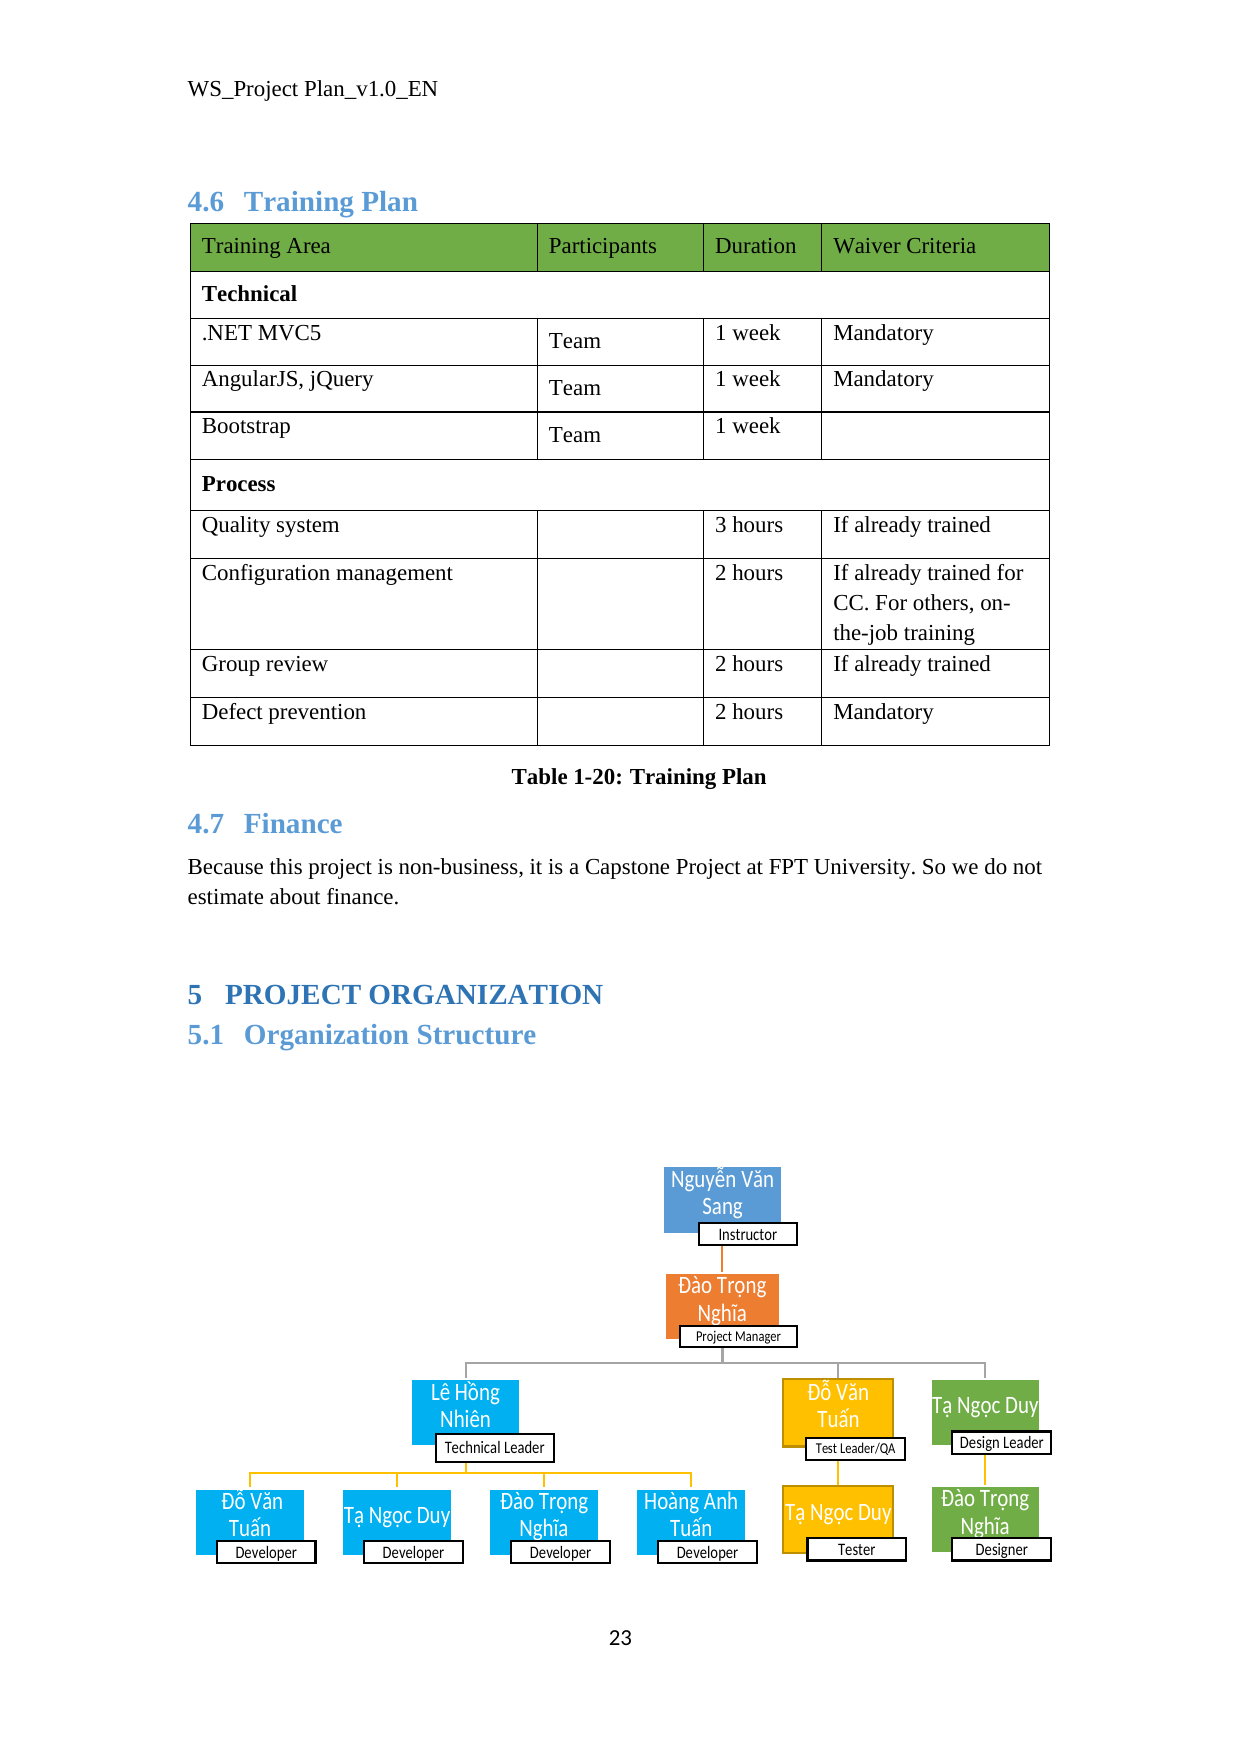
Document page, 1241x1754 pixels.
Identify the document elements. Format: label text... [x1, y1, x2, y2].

table_cell Quality system [191, 511, 537, 558]
table_cell [538, 559, 703, 649]
table_cell 3 hours [704, 511, 821, 558]
table_cell Bootstrap [191, 413, 537, 459]
table_cell .NET MVC5 [191, 319, 537, 364]
table_cell 2 hours [704, 650, 821, 697]
table_header Training Area [191, 224, 537, 271]
subtitle Training Plan [187, 184, 1053, 218]
table_cell Mandatory [822, 319, 1049, 364]
table_cell 2 hours [704, 698, 821, 745]
table_cell If already trained for CC. For others, on-the-job training [822, 559, 1049, 649]
table_cell Configuration management [191, 559, 537, 649]
table_cell AngularJS, jQuery [191, 366, 537, 411]
table_cell Defect prevention [191, 698, 537, 745]
table_cell 1 week [704, 413, 821, 459]
table_cell 1 week [704, 366, 821, 411]
table_cell If already trained [822, 650, 1049, 697]
table_header Participants [538, 224, 703, 271]
table_cell 1 week [704, 319, 821, 364]
table_cell [822, 413, 1049, 459]
table_cell [538, 698, 703, 745]
table_header Waiver Criteria [822, 224, 1049, 271]
subtitle PROJECT ORGANIZATION [187, 977, 1053, 1011]
table_header Duration [704, 224, 821, 271]
table_cell Team [538, 413, 703, 459]
text Training Plan [225, 231, 1053, 790]
table_cell Team [538, 319, 703, 364]
table_cell Process [191, 460, 1049, 510]
table_cell [538, 511, 703, 558]
text Because this project is non-business, it is a Capstone Project at FPT University. So we do not estimate about finance. [187, 853, 1053, 909]
table_cell If already trained [822, 511, 1049, 558]
table_cell [538, 650, 703, 697]
table_cell Technical [191, 272, 1049, 318]
table_cell Team [538, 366, 703, 411]
table_cell Group review [191, 650, 537, 697]
table_cell Mandatory [822, 698, 1049, 745]
table_cell Mandatory [822, 366, 1049, 411]
table_cell 2 hours [704, 559, 821, 649]
subtitle Finance [187, 806, 1053, 840]
subtitle Organization Structure [187, 1017, 1053, 1051]
